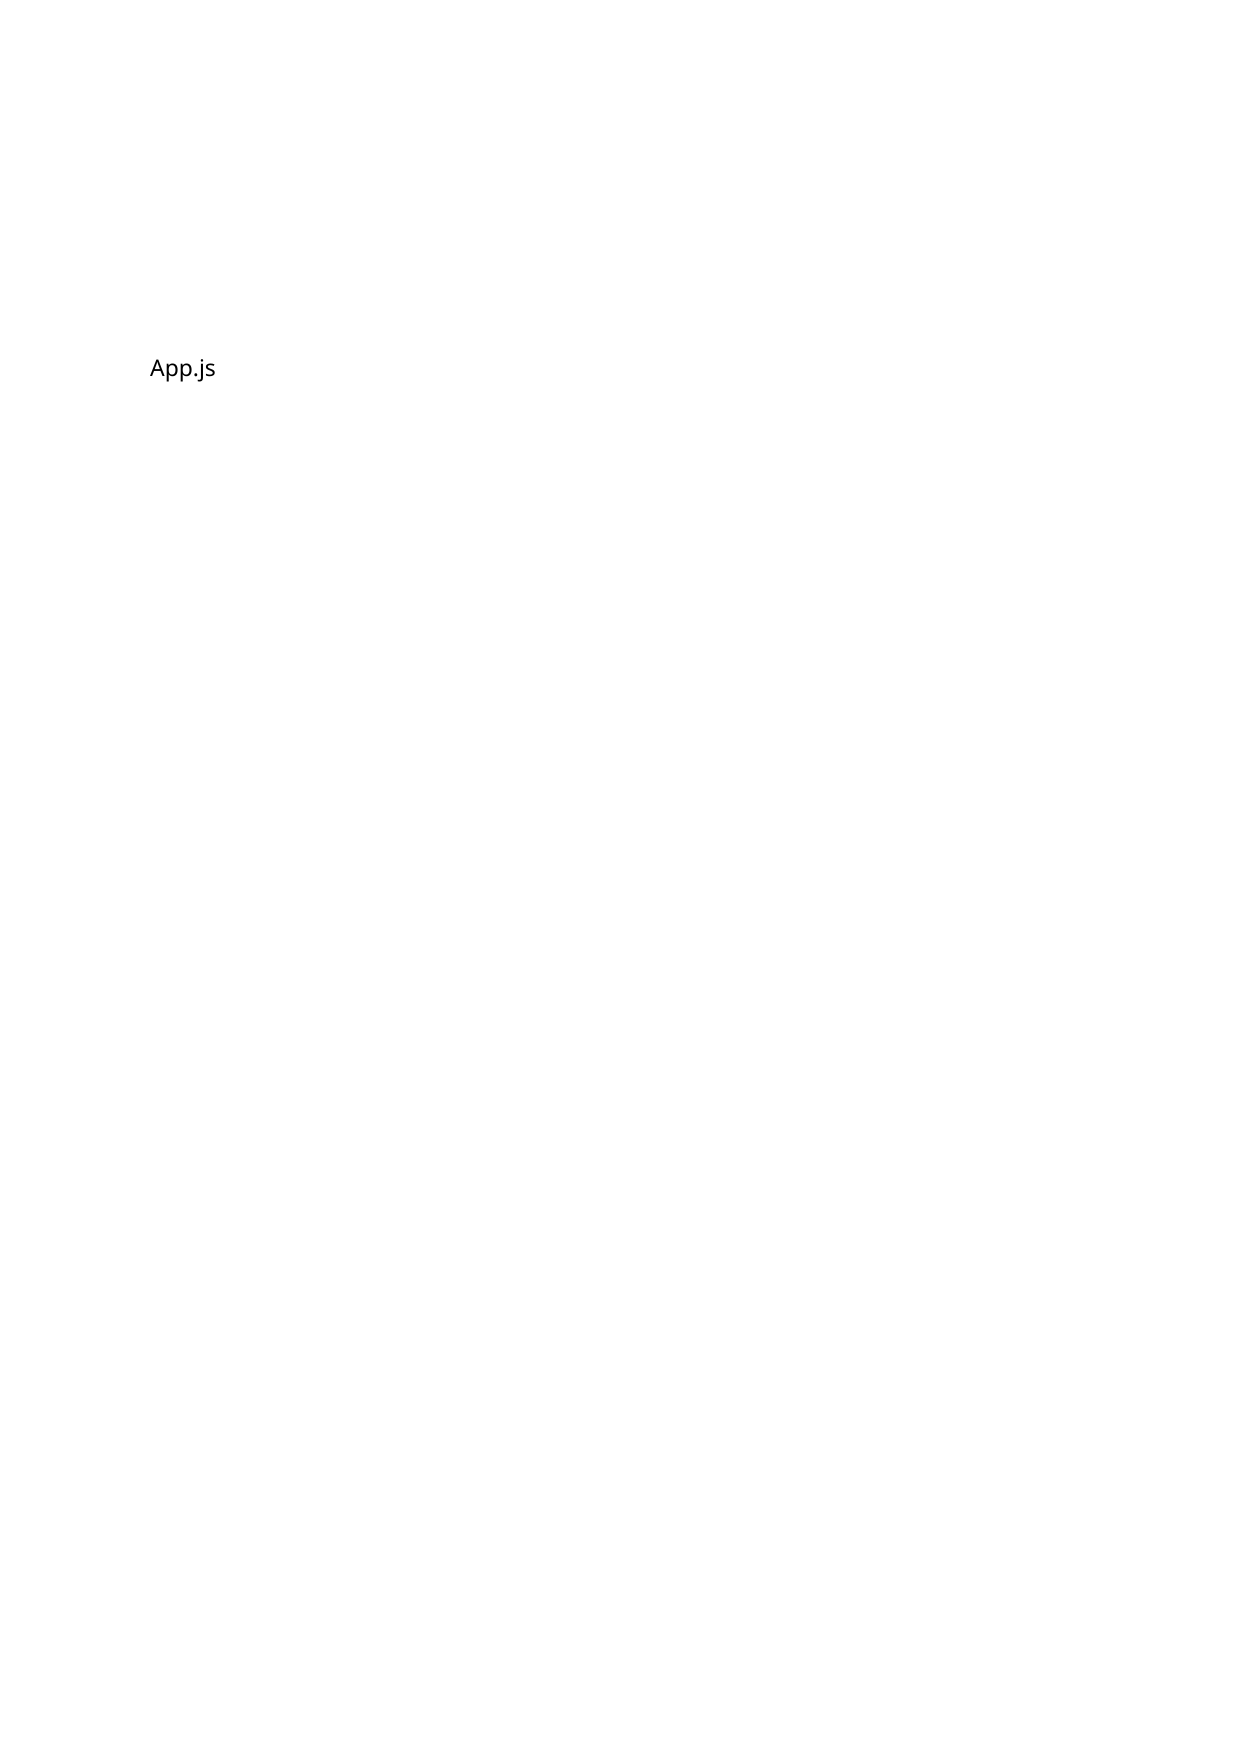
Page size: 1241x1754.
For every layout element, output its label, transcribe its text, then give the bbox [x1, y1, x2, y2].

text App.js [150, 352, 1090, 383]
